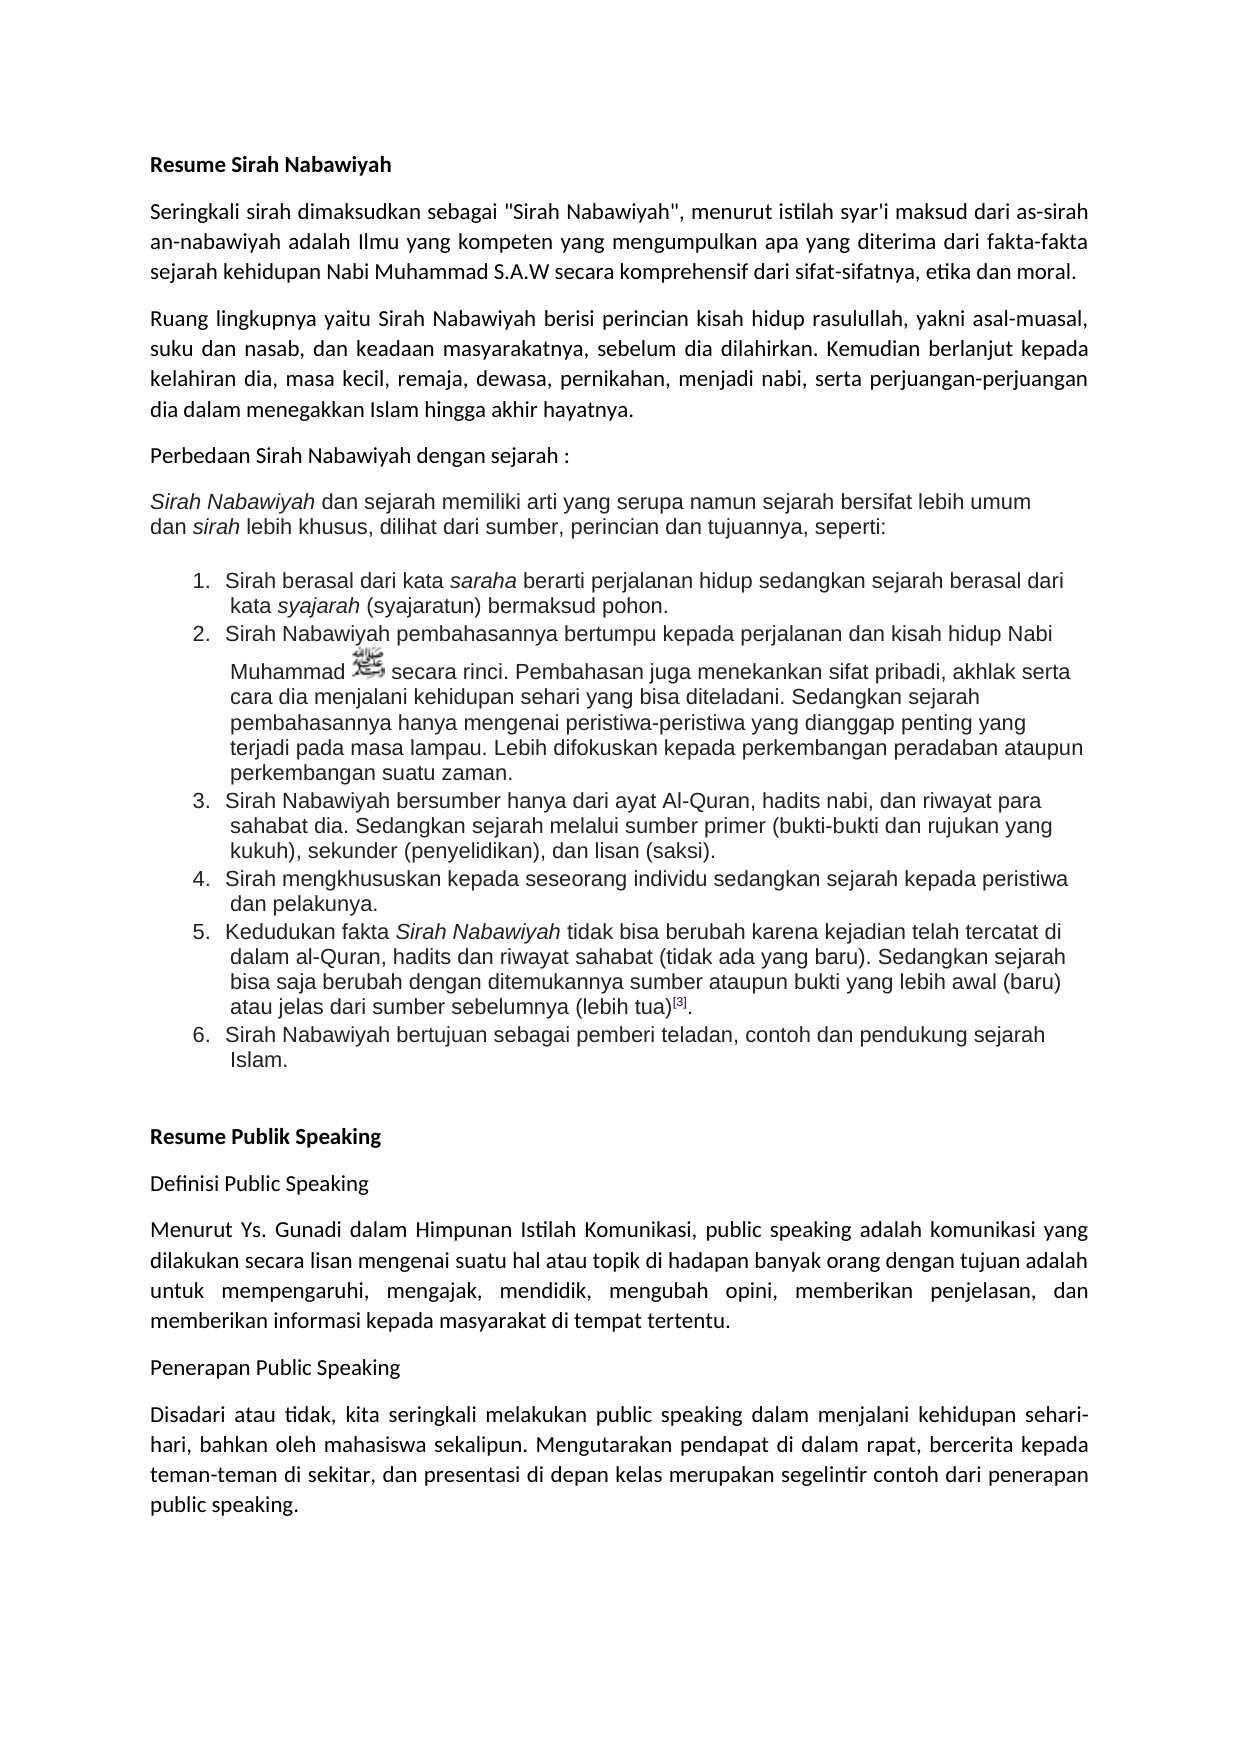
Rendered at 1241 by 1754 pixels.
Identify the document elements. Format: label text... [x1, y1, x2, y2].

text Perbedaan Sirah Nabawiyah dengan sejarah : [150, 442, 1090, 470]
text Disadari atau tidak, kita seringkali melakukan public speaking dalam menjalani kehidupan sehari-hari, bahkan oleh mahasiswa sekalipun. Mengutarakan pendapat di dalam rapat, bercerita kepada teman-teman di sekitar, dan presentasi di depan kelas merupakan segelintir contoh dari penerapan public speaking. [150, 1400, 1090, 1518]
text Penerapan Public Speaking [150, 1353, 1090, 1381]
list Sirah berasal dari kata saraha berarti perjalanan hidup sedangkan sejarah berasal dari kata syajarah (syajaratun) bermaksud pohon. [192, 568, 1090, 618]
text Seringkali sirah dimaksudkan sebagai "Sirah Nabawiyah", menurut istilah syar'i maksud dari as-sirah an-nabawiyah adalah Ilmu yang kompeten yang mengumpulkan apa yang diterima dari fakta-fakta sejarah kehidupan Nabi Muhammad S.A.W secara komprehensif dari sifat-sifatnya, etika dan moral. [150, 197, 1090, 285]
list Sirah Nabawiyah bersumber hanya dari ayat Al-Quran, hadits nabi, dan riwayat para sahabat dia. Sedangkan sejarah melalui sumber primer (bukti-bukti dan rujukan yang kukuh), sekunder (penyelidikan), dan lisan (saksi). [192, 788, 1090, 863]
text Resume Sirah Nabawiyah [150, 150, 1090, 178]
text Definisi Public Speaking [150, 1169, 1090, 1197]
picture [351, 646, 385, 680]
text Resume Publik Speaking [150, 1122, 1090, 1150]
list Sirah mengkhususkan kepada seseorang individu sedangkan sejarah kepada peristiwa dan pelakunya. [192, 866, 1090, 916]
text Sirah Nabawiyah dan sejarah memiliki arti yang serupa namun sejarah bersifat lebih umum dan sirah lebih khusus, dilihat dari sumber, perincian dan tujuannya, seperti: [150, 488, 1090, 539]
list Sirah Nabawiyah pembahasannya bertumpu kepada perjalanan dan kisah hidup Nabi Muhammad secara rinci. Pembahasan juga menekankan sifat pribadi, akhlak serta cara dia menjalani kehidupan sehari yang bisa diteladani. Sedangkan sejarah pembahasannya hanya mengenai peristiwa-peristiwa yang dianggap penting yang terjadi pada masa lampau. Lebih difokuskan kepada perkembangan peradaban ataupun perkembangan suatu zaman. [192, 621, 1090, 785]
text Ruang lingkupnya yaitu Sirah Nabawiyah berisi perincian kisah hidup rasulullah, yakni asal-muasal, suku dan nasab, dan keadaan masyarakatnya, sebelum dia dilahirkan. Kemudian berlanjut kepada kelahiran dia, masa kecil, remaja, dewasa, pernikahan, menjadi nabi, serta perjuangan-perjuangan dia dalam menegakkan Islam hingga akhir hayatnya. [150, 304, 1090, 423]
text Menurut Ys. Gunadi dalam Himpunan Istilah Komunikasi, public speaking adalah komunikasi yang dilakukan secara lisan mengenai suatu hal atau topik di hadapan banyak orang dengan tujuan adalah untuk mempengaruhi, mengajak, mendidik, mengubah opini, memberikan penjelasan, dan memberikan informasi kepada masyarakat di tempat tertentu. [150, 1216, 1090, 1334]
list Kedudukan fakta Sirah Nabawiyah tidak bisa berubah karena kejadian telah tercatat di dalam al-Quran, hadits dan riwayat sahabat (tidak ada yang baru). Sedangkan sejarah bisa saja berubah dengan ditemukannya sumber ataupun bukti yang lebih awal (baru) atau jelas dari sumber sebelumnya (lebih tua)[3]. [192, 919, 1090, 1019]
list Sirah Nabawiyah bertujuan sebagai pemberi teladan, contoh dan pendukung sejarah Islam. [192, 1022, 1090, 1072]
